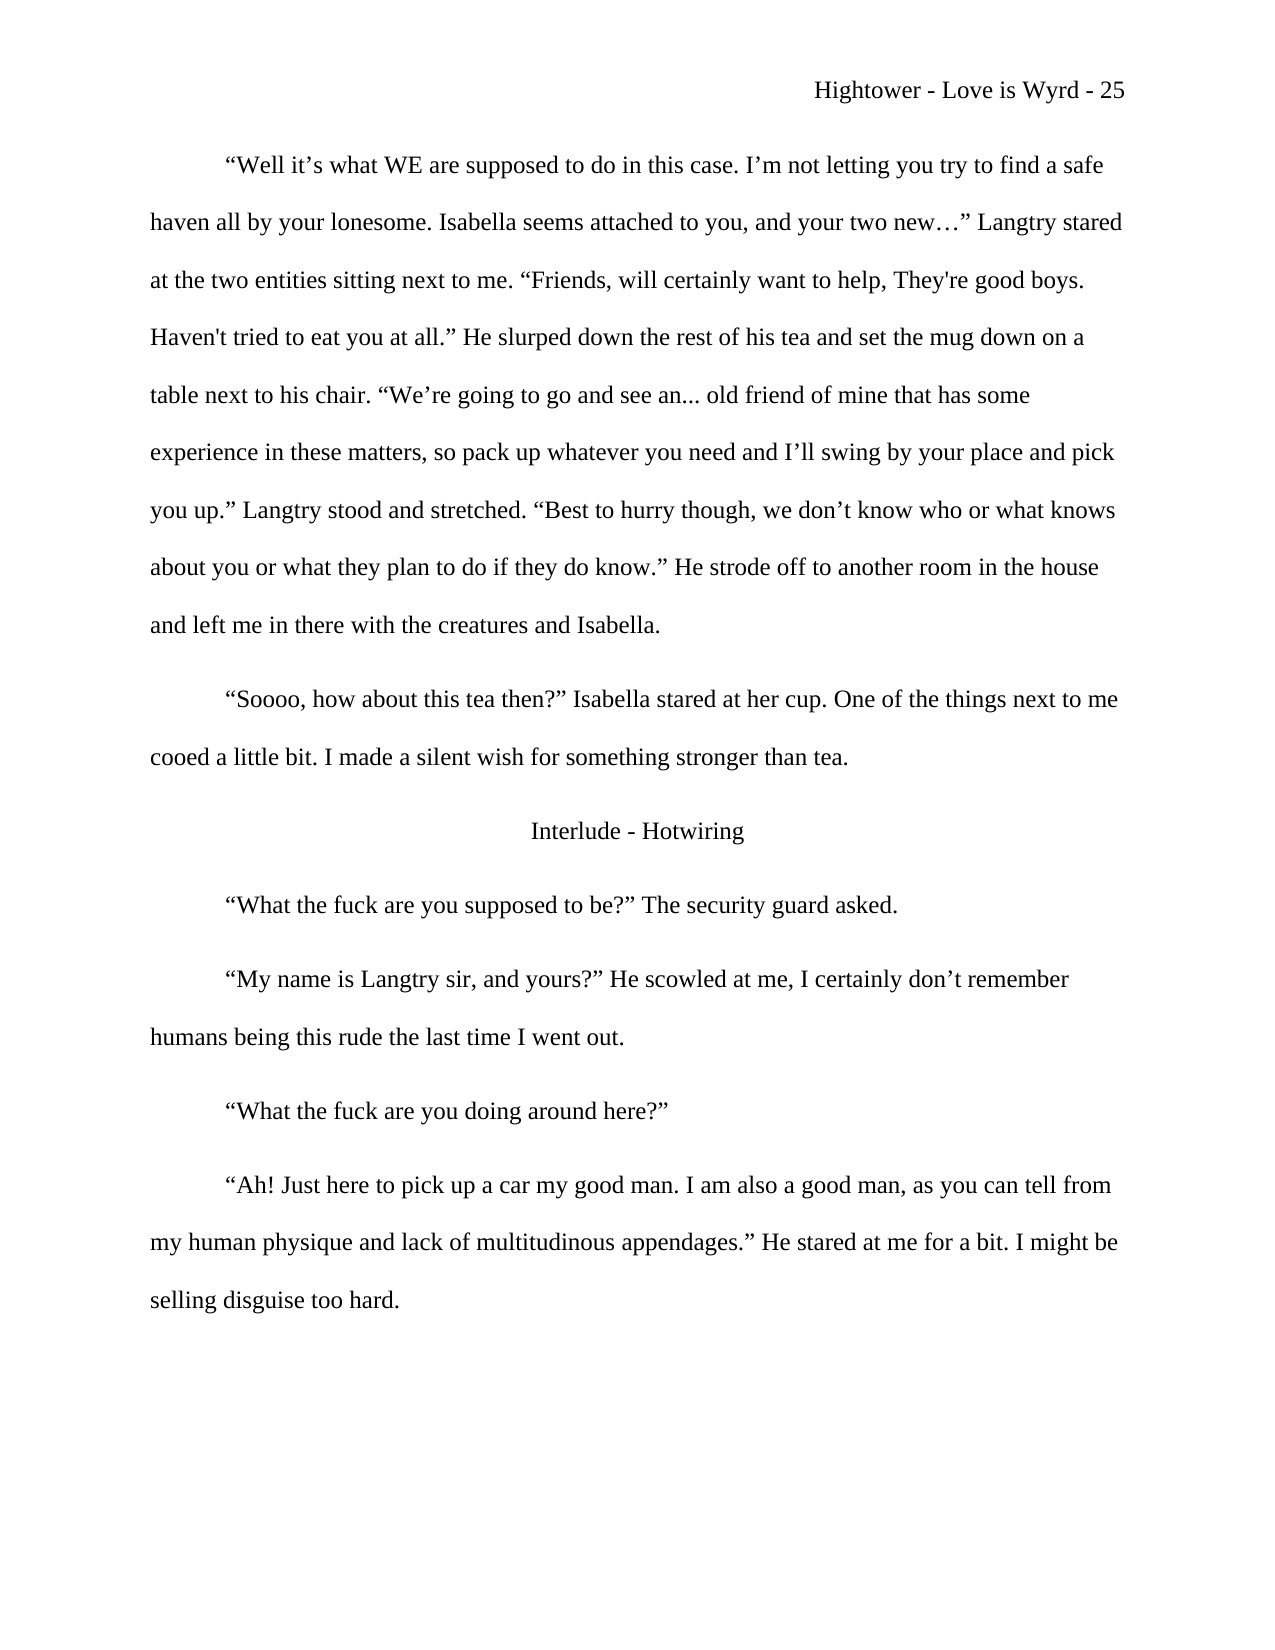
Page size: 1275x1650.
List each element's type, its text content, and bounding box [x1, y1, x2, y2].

text “Well it’s what WE are supposed to do in this case. I’m not letting you try to find a safe haven all by your lonesome. Isabella seems attached to you, and your two new…” Langtry stared at the two entities sitting next to me. “Friends, will certainly want to help, They're good boys. Haven't tried to eat you at all.” He slurped down the rest of his tea and set the mug down on a table next to his chair. “We’re going to go and see an... old friend of mine that has some experience in these matters, so pack up whatever you need and I’ll swing by your place and pick you up.” Langtry stood and stretched. “Best to hurry though, we don’t know who or what knows about you or what they plan to do if they do know.” He strode off to another room in the house and left me in there with the creatures and Isabella. [150, 150, 1125, 639]
text “Ah! Just here to pick up a car my good man. I am also a good man, as you can tell from my human physique and lack of multitudinous appendages.” He stared at me for a bit. I might be selling disguise too hard. [150, 1170, 1125, 1314]
text Interlude - Hotwiring [150, 816, 1125, 844]
text “My name is Langtry sir, and yours?” He scowled at me, I certainly don’t remember humans being this rude the last time I went out. [150, 964, 1125, 1050]
text “What the fuck are you doing around here?” [150, 1096, 1125, 1124]
text “Soooo, how about this tea then?” Isabella stared at her cup. One of the things next to me cooed a little bit. I made a silent wish for something stronger than tea. [150, 684, 1125, 770]
text “What the fuck are you supposed to be?” The security guard asked. [150, 890, 1125, 919]
